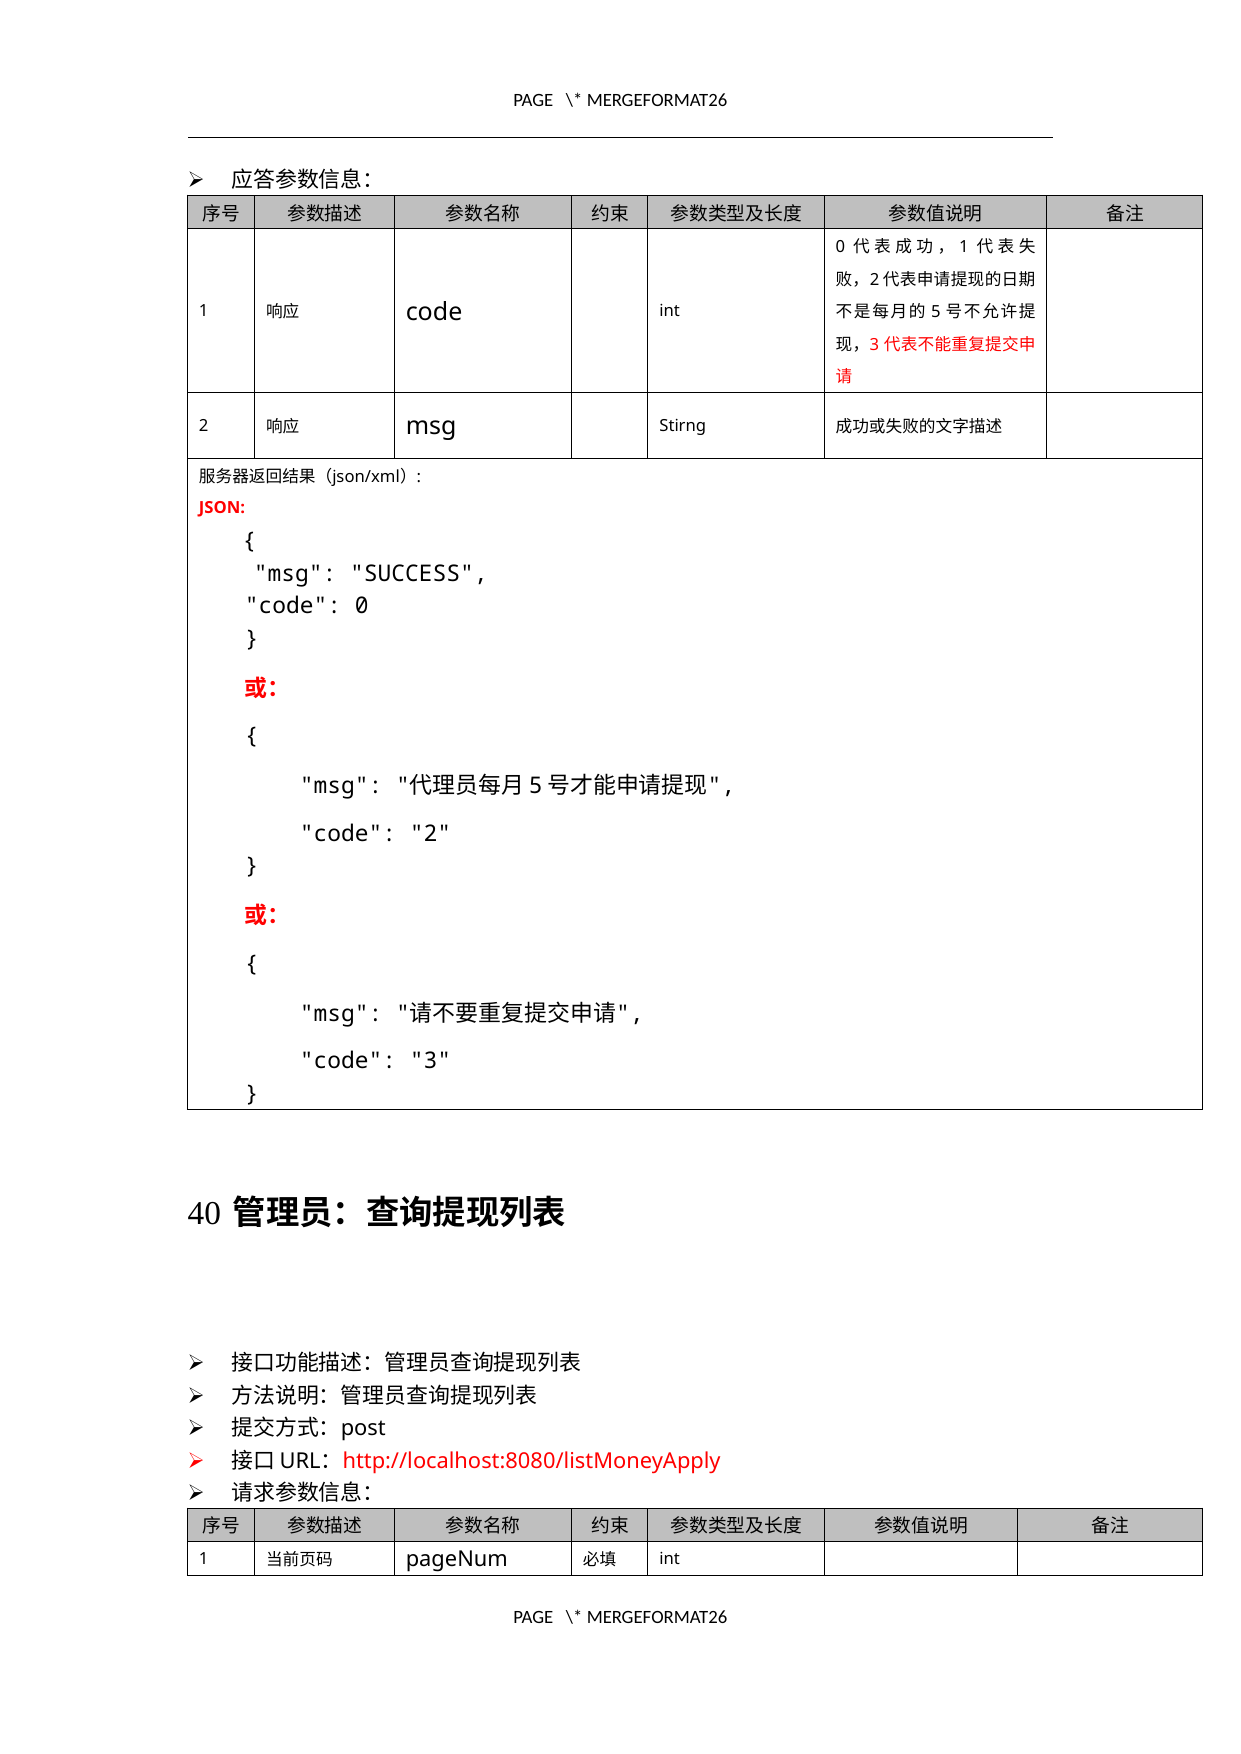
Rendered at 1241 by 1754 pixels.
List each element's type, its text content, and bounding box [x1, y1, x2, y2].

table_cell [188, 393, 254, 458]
subtitle 管理员：查询提现列表 [187, 1178, 1053, 1243]
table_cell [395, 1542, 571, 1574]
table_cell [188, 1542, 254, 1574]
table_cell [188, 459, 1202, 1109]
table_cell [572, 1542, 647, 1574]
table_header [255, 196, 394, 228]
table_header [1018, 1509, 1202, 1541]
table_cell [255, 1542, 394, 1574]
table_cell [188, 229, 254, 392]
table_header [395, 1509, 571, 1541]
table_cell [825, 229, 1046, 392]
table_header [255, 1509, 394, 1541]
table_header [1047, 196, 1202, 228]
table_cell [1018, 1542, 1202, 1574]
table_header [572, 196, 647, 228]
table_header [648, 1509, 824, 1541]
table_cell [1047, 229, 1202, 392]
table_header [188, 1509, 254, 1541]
list 接口URL：http://localhost:8080/listMoneyApply [187, 1442, 1053, 1475]
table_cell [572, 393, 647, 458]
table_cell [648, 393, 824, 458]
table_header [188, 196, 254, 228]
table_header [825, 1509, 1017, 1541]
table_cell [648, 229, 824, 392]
list 提交方式：post [187, 1410, 1053, 1442]
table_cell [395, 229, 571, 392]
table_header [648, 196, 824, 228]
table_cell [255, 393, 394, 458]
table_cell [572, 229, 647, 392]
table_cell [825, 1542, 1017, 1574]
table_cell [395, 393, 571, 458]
list 请求参数信息： [187, 1475, 1053, 1507]
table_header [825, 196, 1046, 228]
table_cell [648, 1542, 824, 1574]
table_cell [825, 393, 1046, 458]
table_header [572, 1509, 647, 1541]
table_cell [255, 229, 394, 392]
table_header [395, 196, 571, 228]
list 应答参数信息： [187, 162, 1053, 194]
list 方法说明：管理员查询提现列表 [187, 1377, 1053, 1410]
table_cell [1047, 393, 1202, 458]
list 接口功能描述：管理员查询提现列表 [187, 1345, 1053, 1377]
